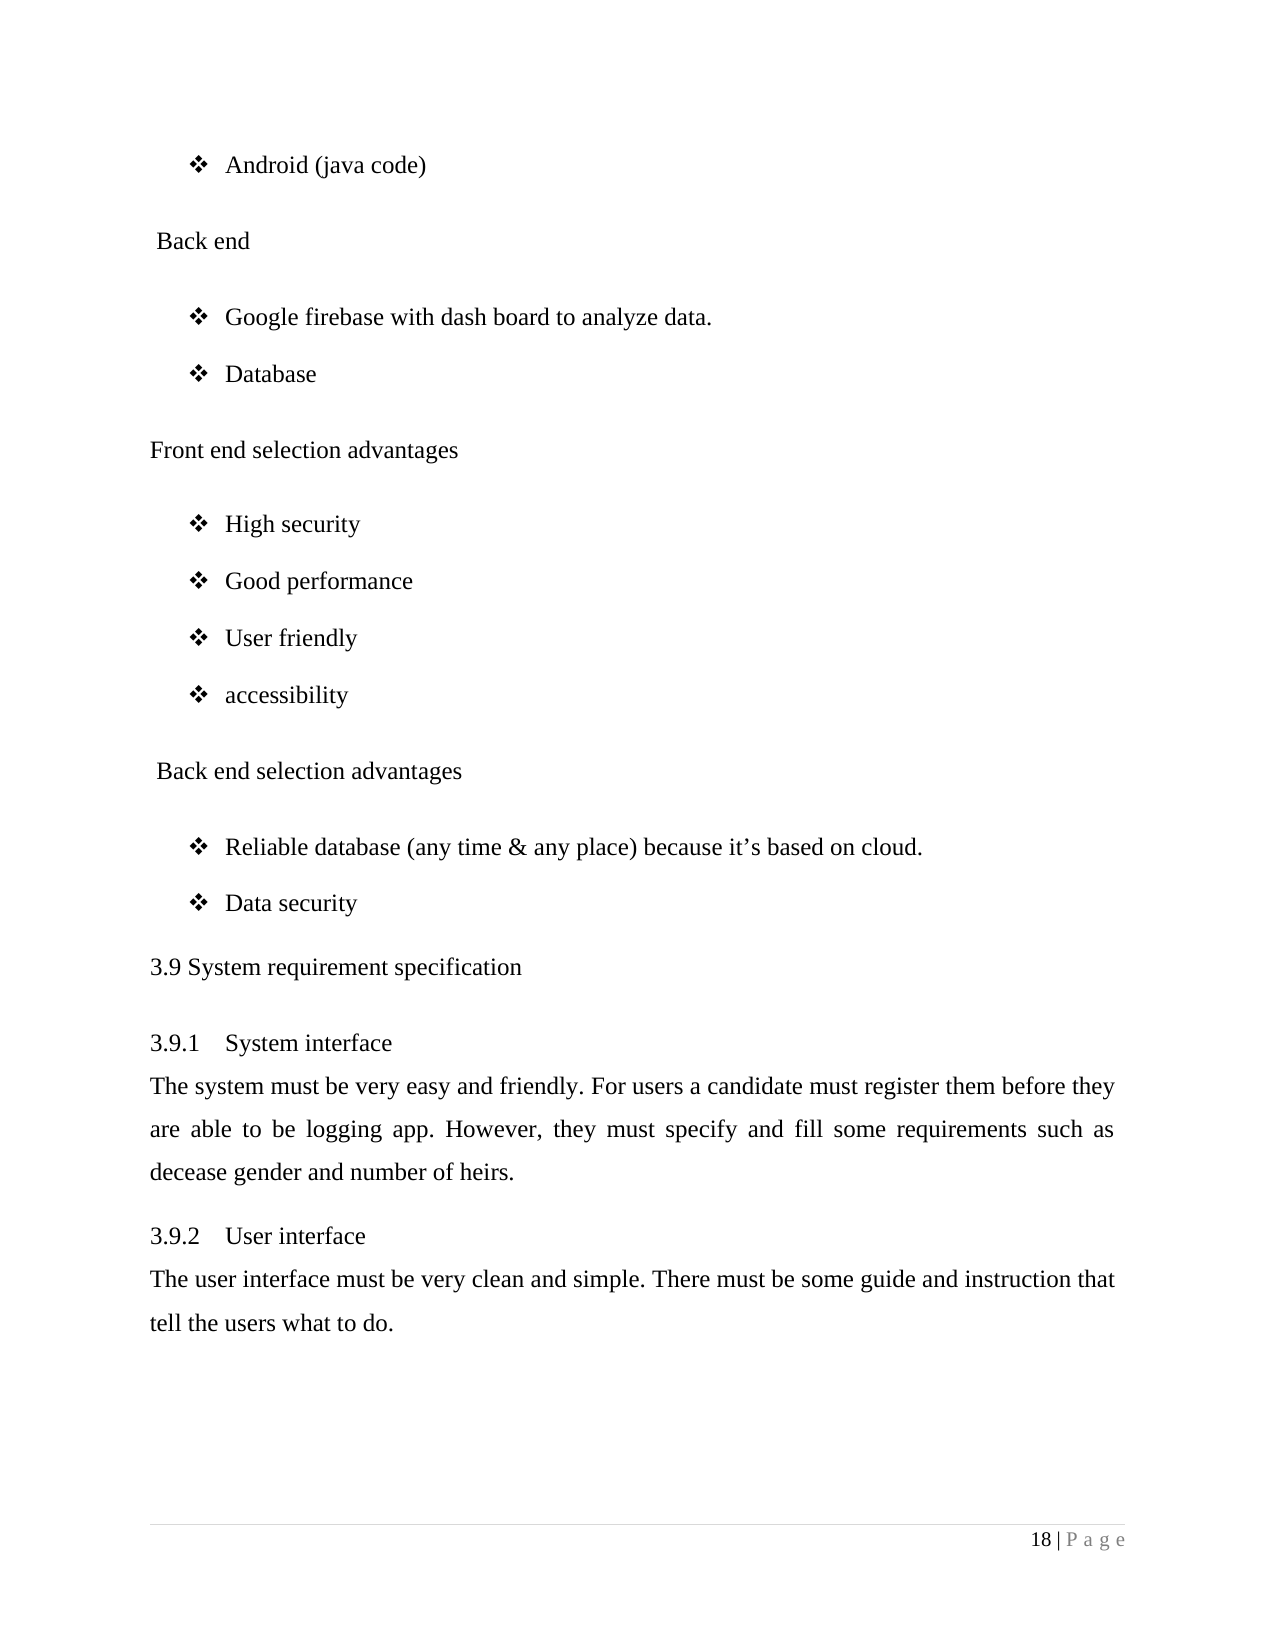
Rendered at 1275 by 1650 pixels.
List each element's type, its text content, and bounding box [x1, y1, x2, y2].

text The user interface must be very clean and simple. There must be some guide and instruction that tell the users what to do. [149, 1264, 1116, 1336]
list Reliable database (any time & any place) because it’s based on cloud. [187, 832, 1116, 860]
list Good performance [187, 566, 1116, 595]
list Data security [187, 888, 1116, 917]
list Database [187, 359, 1116, 387]
subtitle User interface [150, 1221, 1125, 1250]
list High security [187, 509, 1116, 538]
text The system must be very easy and friendly. For users a candidate must register them before they are able to be logging app. However, they must specify and fill some requirements such as decease gender and number of heirs. [149, 1071, 1116, 1186]
subtitle System requirement specification [150, 952, 1125, 981]
list User friendly [187, 623, 1116, 652]
text Front end selection advantages [149, 435, 1125, 463]
subtitle System interface [150, 1028, 1125, 1057]
list Android (java code) [187, 150, 1116, 179]
list Google firebase with dash board to analyze data. [187, 302, 1116, 331]
list accessibility [187, 680, 1116, 708]
text Back end selection advantages [150, 756, 1125, 784]
text Back end [150, 226, 1125, 255]
